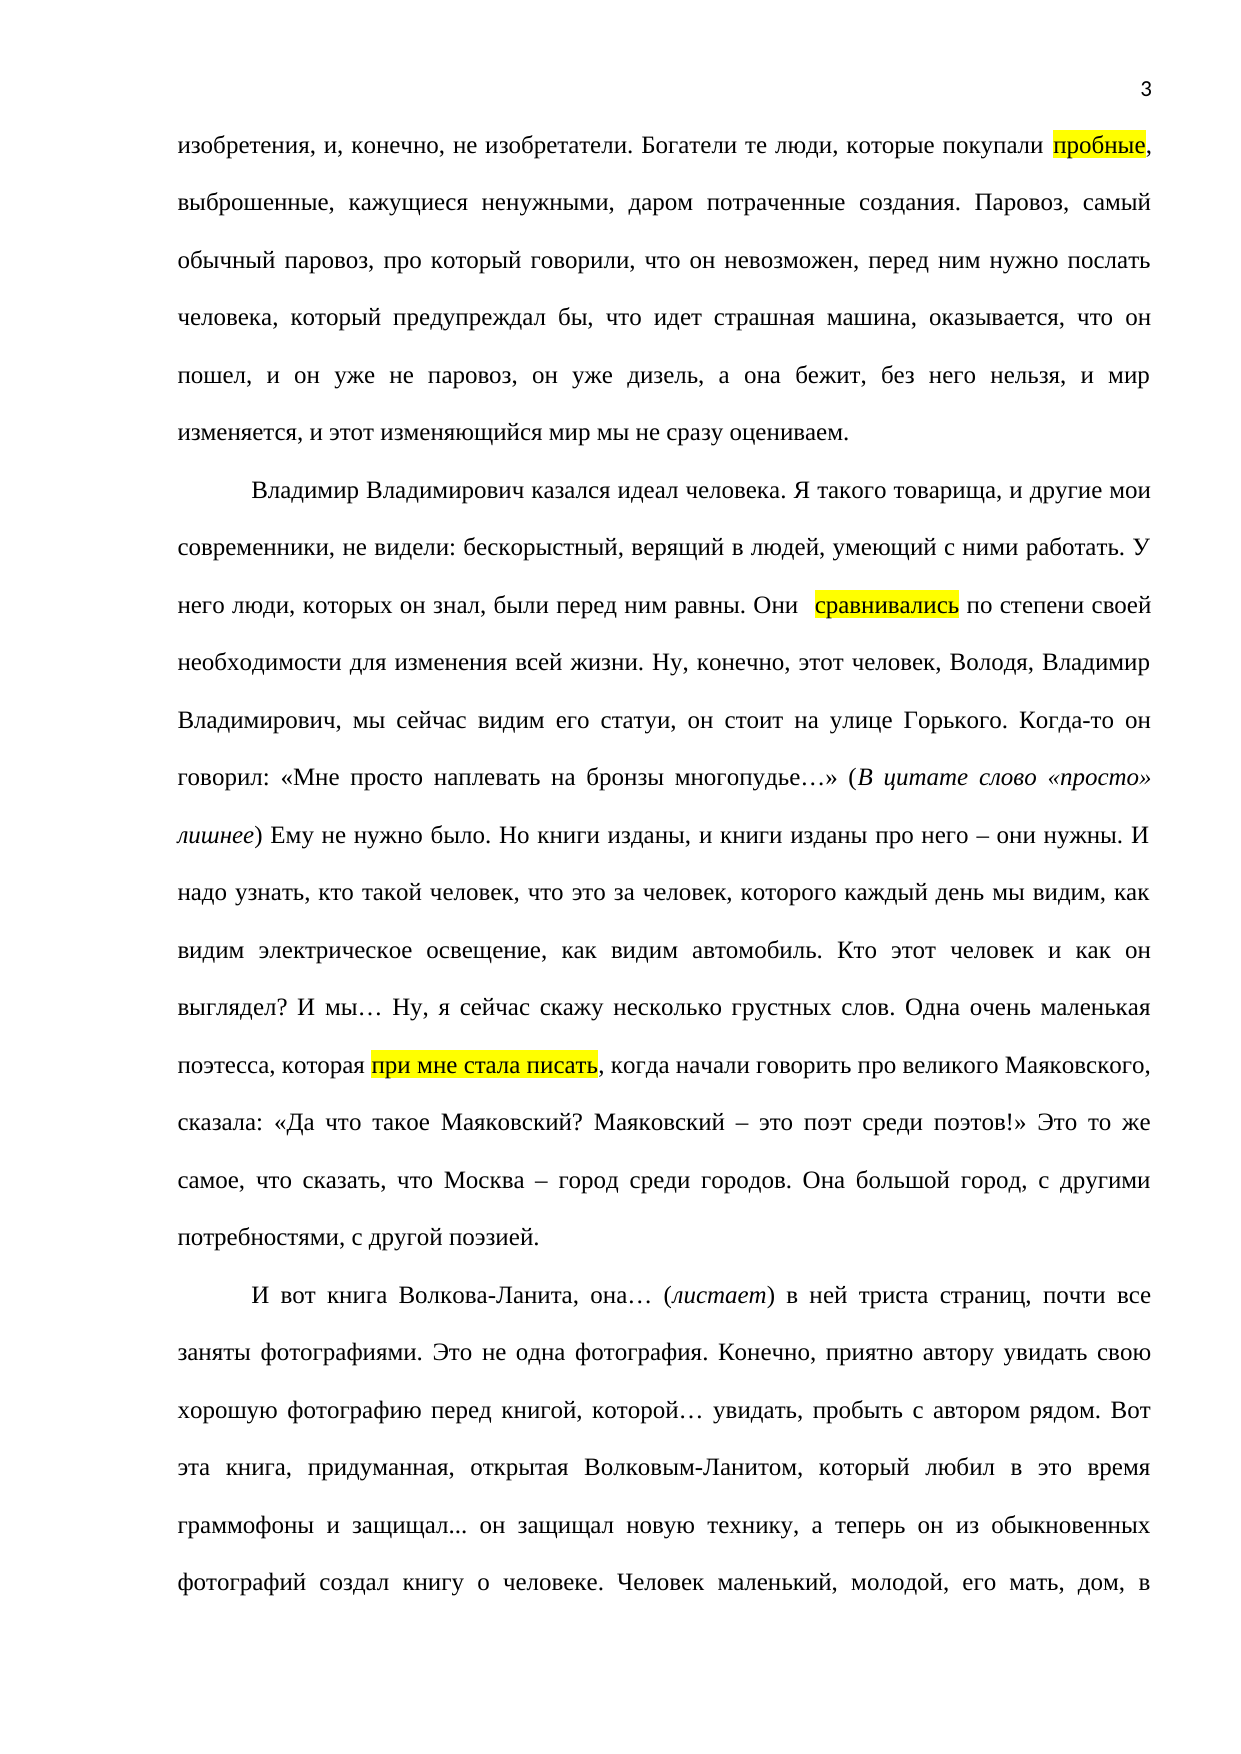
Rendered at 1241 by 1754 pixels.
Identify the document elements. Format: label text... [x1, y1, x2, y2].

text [177, 1280, 1152, 1596]
text Владимир Владимирович казался идеал человека. Я такого товарища, и другие мои современники, не видели: бескорыстный, верящий в людей, умеющий с ними работать. У него люди, которых он знал, были перед ним равны. Они сравнивались по степени своей необходимости для изменения всей жизни. Ну, конечно, этот человек, Володя, Владимир Владимирович, мы сейчас видим его статуи, он стоит на улице Горького. Когда-то он говорил: «Мне просто наплевать на бронзы многопудье…» (В цитате слово «просто» лишнее) Ему не нужно было. Но книги изданы, и книги изданы про него – они нужны. И надо узнать, кто такой человек, что это за человек, которого каждый день мы видим, как видим электрическое освещение, как видим автомобиль. Кто этот человек и как он выглядел? И мы… Ну, я сейчас скажу несколько грустных слов. Одна очень маленькая поэтесса, которая при мне стала писать, когда начали говорить про великого Маяковского, сказала: «Да что такое Маяковский? Маяковский – это поэт среди поэтов!» Это то же самое, что сказать, что Москва – город среди городов. Она большой город, с другими потребностями, с другой поэзией. [177, 475, 1152, 1251]
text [177, 130, 1152, 446]
